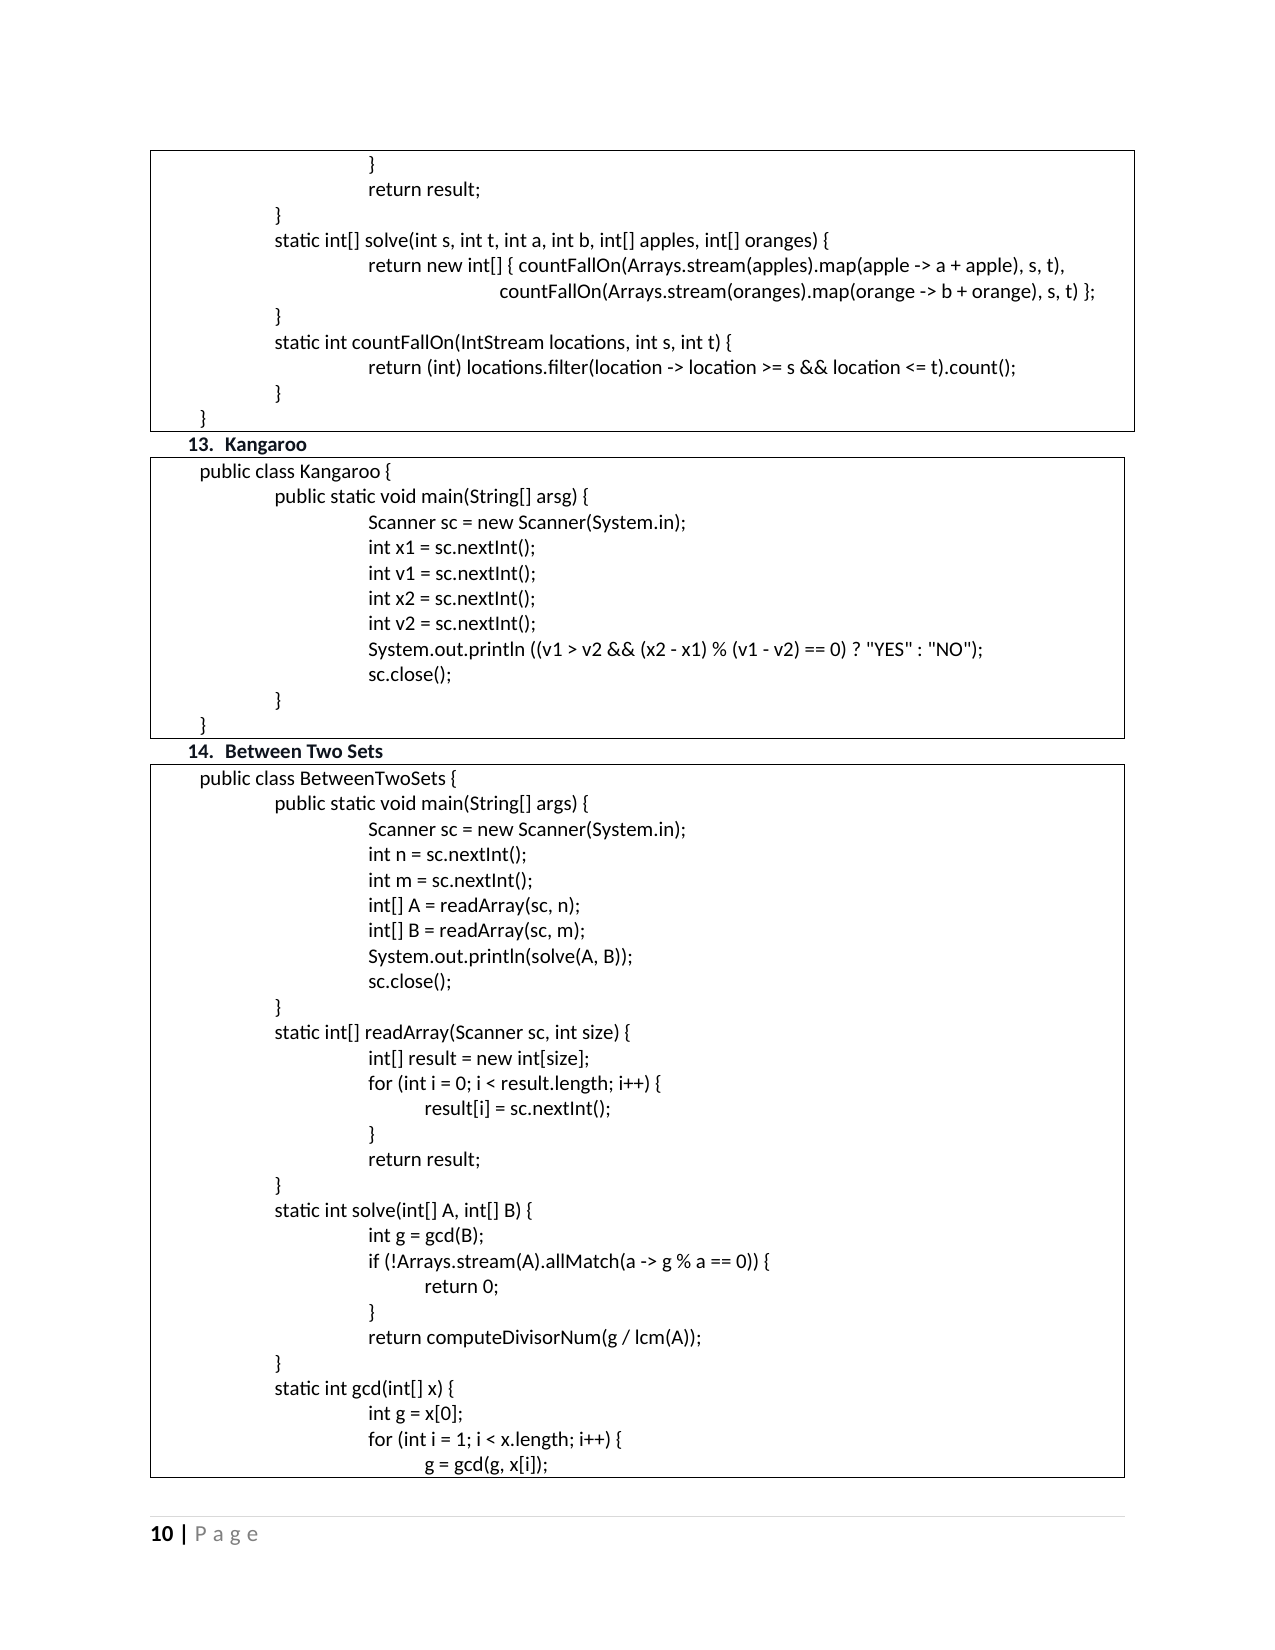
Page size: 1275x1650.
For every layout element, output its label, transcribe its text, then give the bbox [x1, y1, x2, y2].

subtitle Kangaroo [187, 432, 1125, 457]
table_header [151, 765, 1124, 1477]
table_header public class Kangaroo { public static void main(String[] arsg) { Scanner sc = new Scanner(System.in); int x1 = sc.nextInt(); int v1 = sc.nextInt(); int x2 = sc.nextInt(); int v2 = sc.nextInt(); System.out.println ((v1 > v2 && (x2 - x1) % (v1 - v2) == 0) ? "YES" : "NO"); sc.close(); } } [151, 458, 1124, 738]
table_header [151, 151, 1134, 431]
subtitle Between Two Sets [187, 739, 1125, 764]
